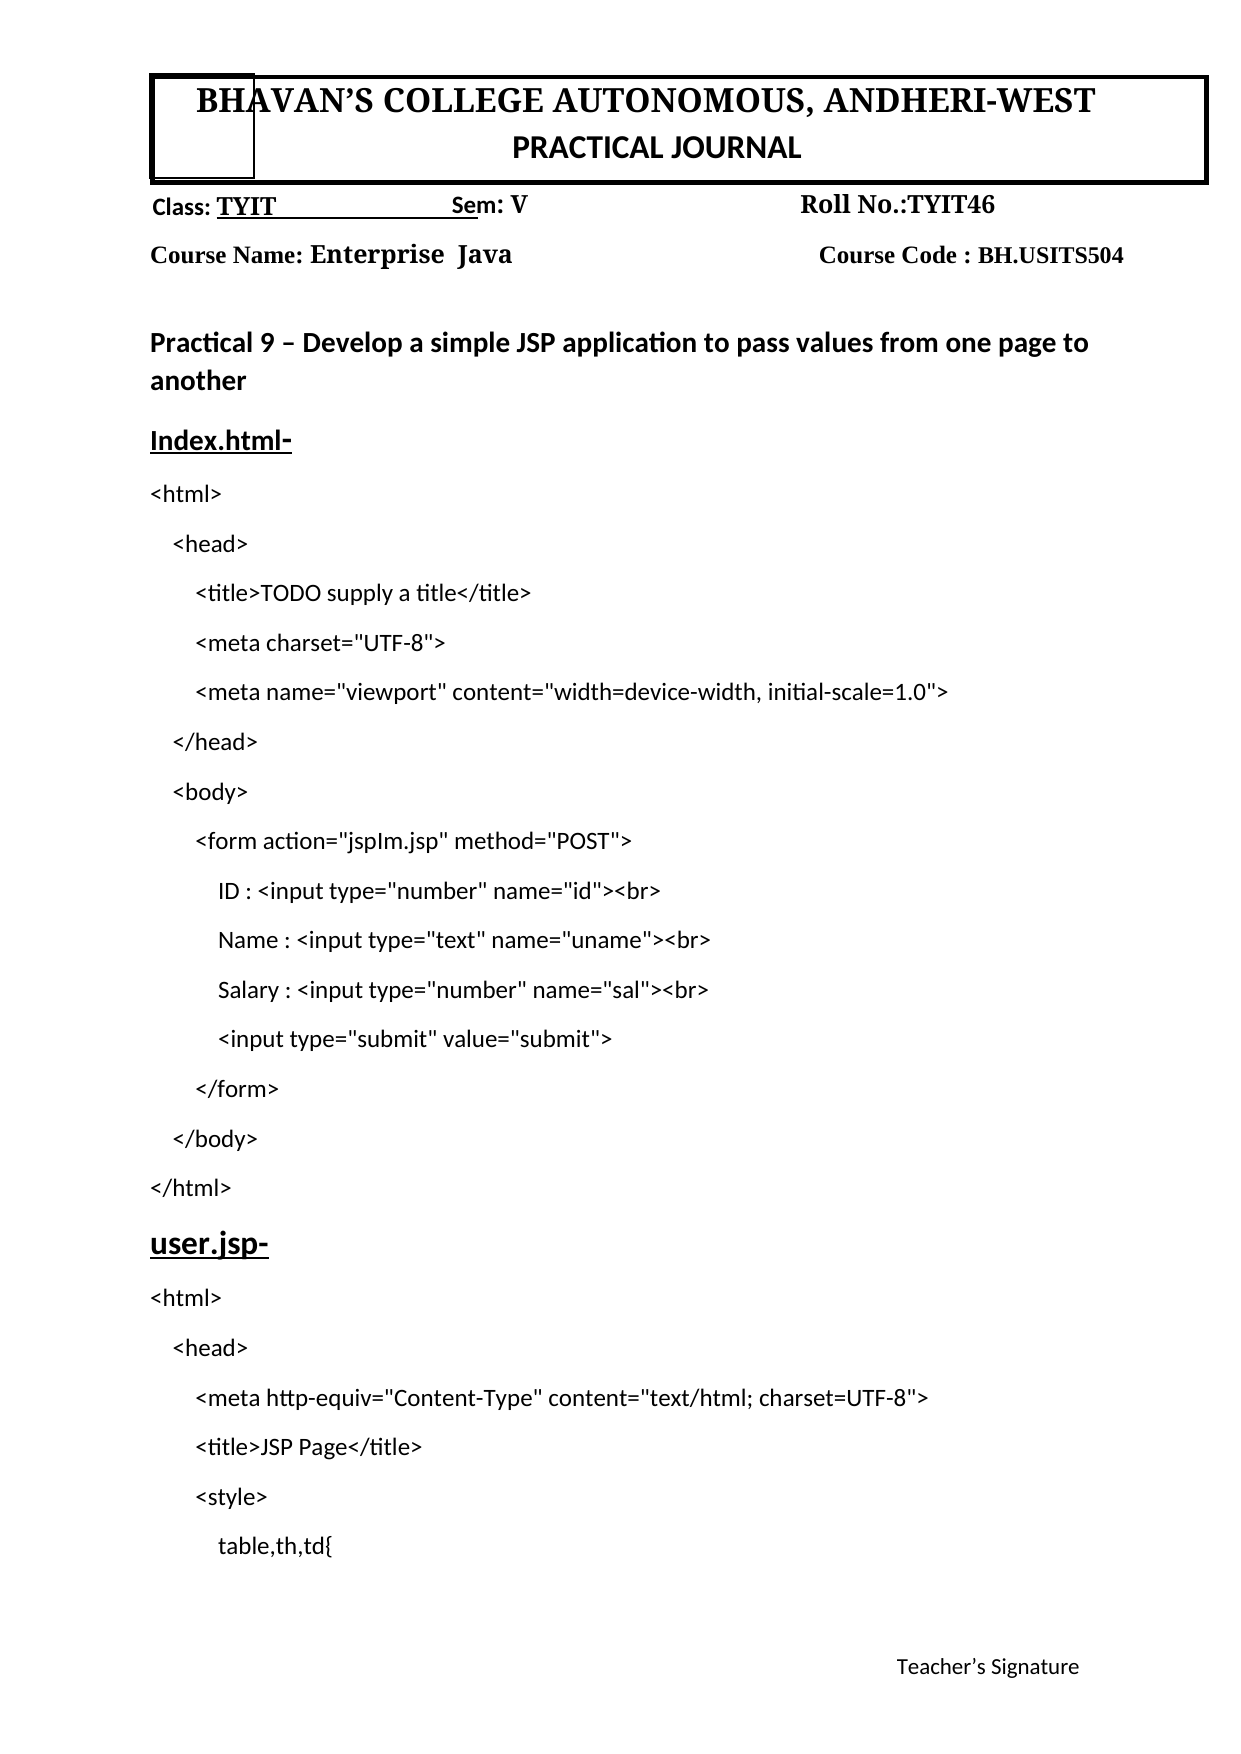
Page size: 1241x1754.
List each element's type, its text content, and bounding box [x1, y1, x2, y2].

text </body> [150, 1123, 1090, 1153]
text </head> [150, 726, 1090, 757]
text table,th,td{ [150, 1531, 1090, 1561]
text <input type="submit" value="submit"> [150, 1024, 1090, 1054]
text ID : <input type="number" name="id"><br> [150, 875, 1090, 905]
text user.jsp- [150, 1222, 1090, 1263]
text </html> [150, 1172, 1090, 1203]
text Index.html- [150, 418, 1090, 458]
text <body> [150, 776, 1090, 806]
text Salary : <input type="number" name="sal"><br> [150, 974, 1090, 1004]
text <head> [150, 528, 1090, 558]
text <meta name="viewport" content="width=device-width, initial-scale=1.0"> [150, 677, 1090, 707]
text <meta http-equiv="Content-Type" content="text/html; charset=UTF-8"> [150, 1382, 1090, 1412]
text <html> [150, 478, 1090, 509]
text <meta charset="UTF-8"> [150, 627, 1090, 657]
text <html> [150, 1283, 1090, 1313]
text <style> [150, 1481, 1090, 1511]
text Name : <input type="text" name="uname"><br> [150, 924, 1090, 955]
text </form> [150, 1073, 1090, 1104]
text <head> [150, 1332, 1090, 1363]
text <title>JSP Page</title> [150, 1431, 1090, 1462]
text Practical 9 – Develop a simple JSP application to pass values from one page to another [150, 324, 1090, 398]
text <title>TODO supply a title</title> [150, 577, 1090, 608]
text <form action="jspIm.jsp" method="POST"> [150, 825, 1090, 856]
